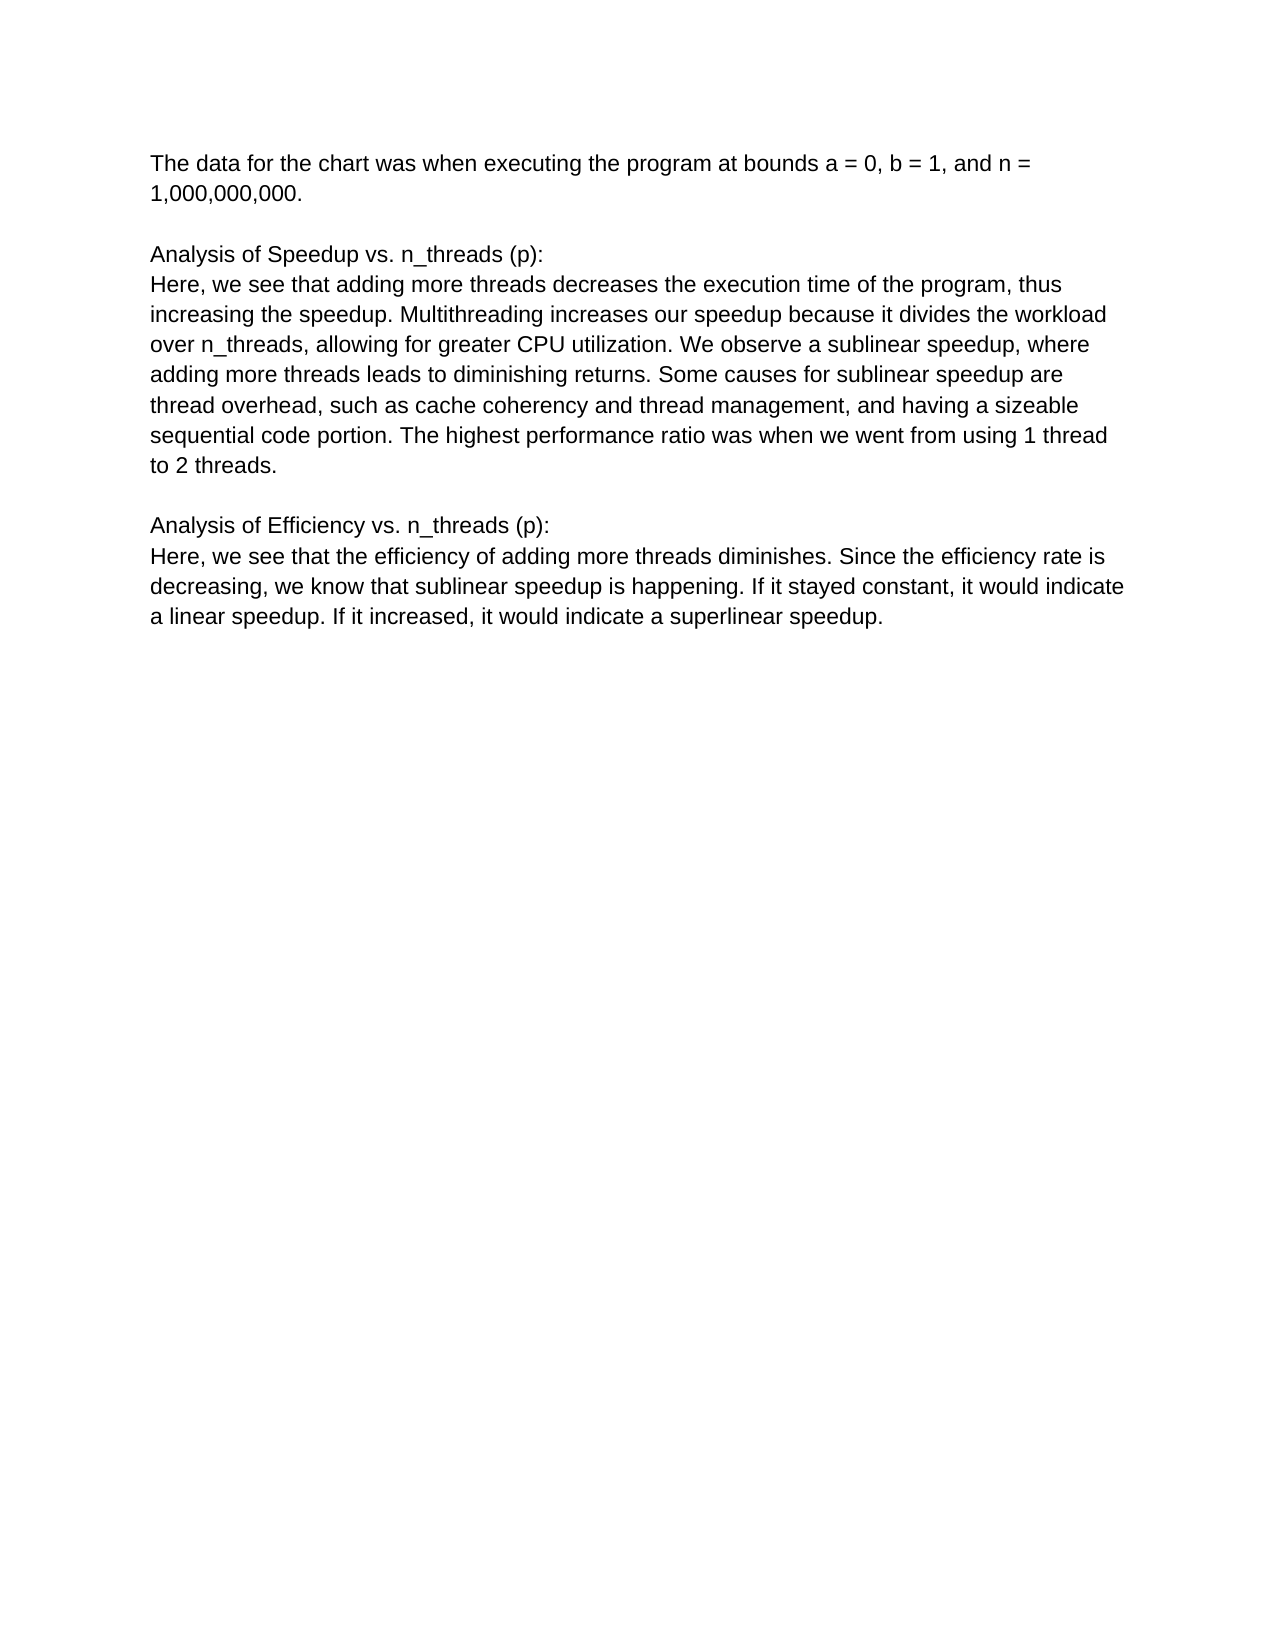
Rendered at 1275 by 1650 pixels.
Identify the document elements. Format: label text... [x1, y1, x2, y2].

text Analysis of Speedup vs. n_threads (p): [150, 241, 1125, 267]
text Analysis of Efficiency vs. n_threads (p): [150, 512, 1125, 539]
text The data for the chart was when executing the program at bounds a = 0, b = 1, and n = 1,000,000,000. [150, 150, 1125, 207]
text Here, we see that adding more threads decreases the execution time of the program, thus increasing the speedup. Multithreading increases our speedup because it divides the workload over n_threads, allowing for greater CPU utilization. We observe a sublinear speedup, where adding more threads leads to diminishing returns. Some causes for sublinear speedup are thread overhead, such as cache coherency and thread management, and having a sizeable sequential code portion. The highest performance ratio was when we went from using 1 thread to 2 threads. [150, 271, 1125, 478]
text Here, we see that the efficiency of adding more threads diminishes. Since the efficiency rate is decreasing, we know that sublinear speedup is happening. If it stayed constant, it would indicate a linear speedup. If it increased, it would indicate a superlinear speedup. [150, 543, 1125, 629]
